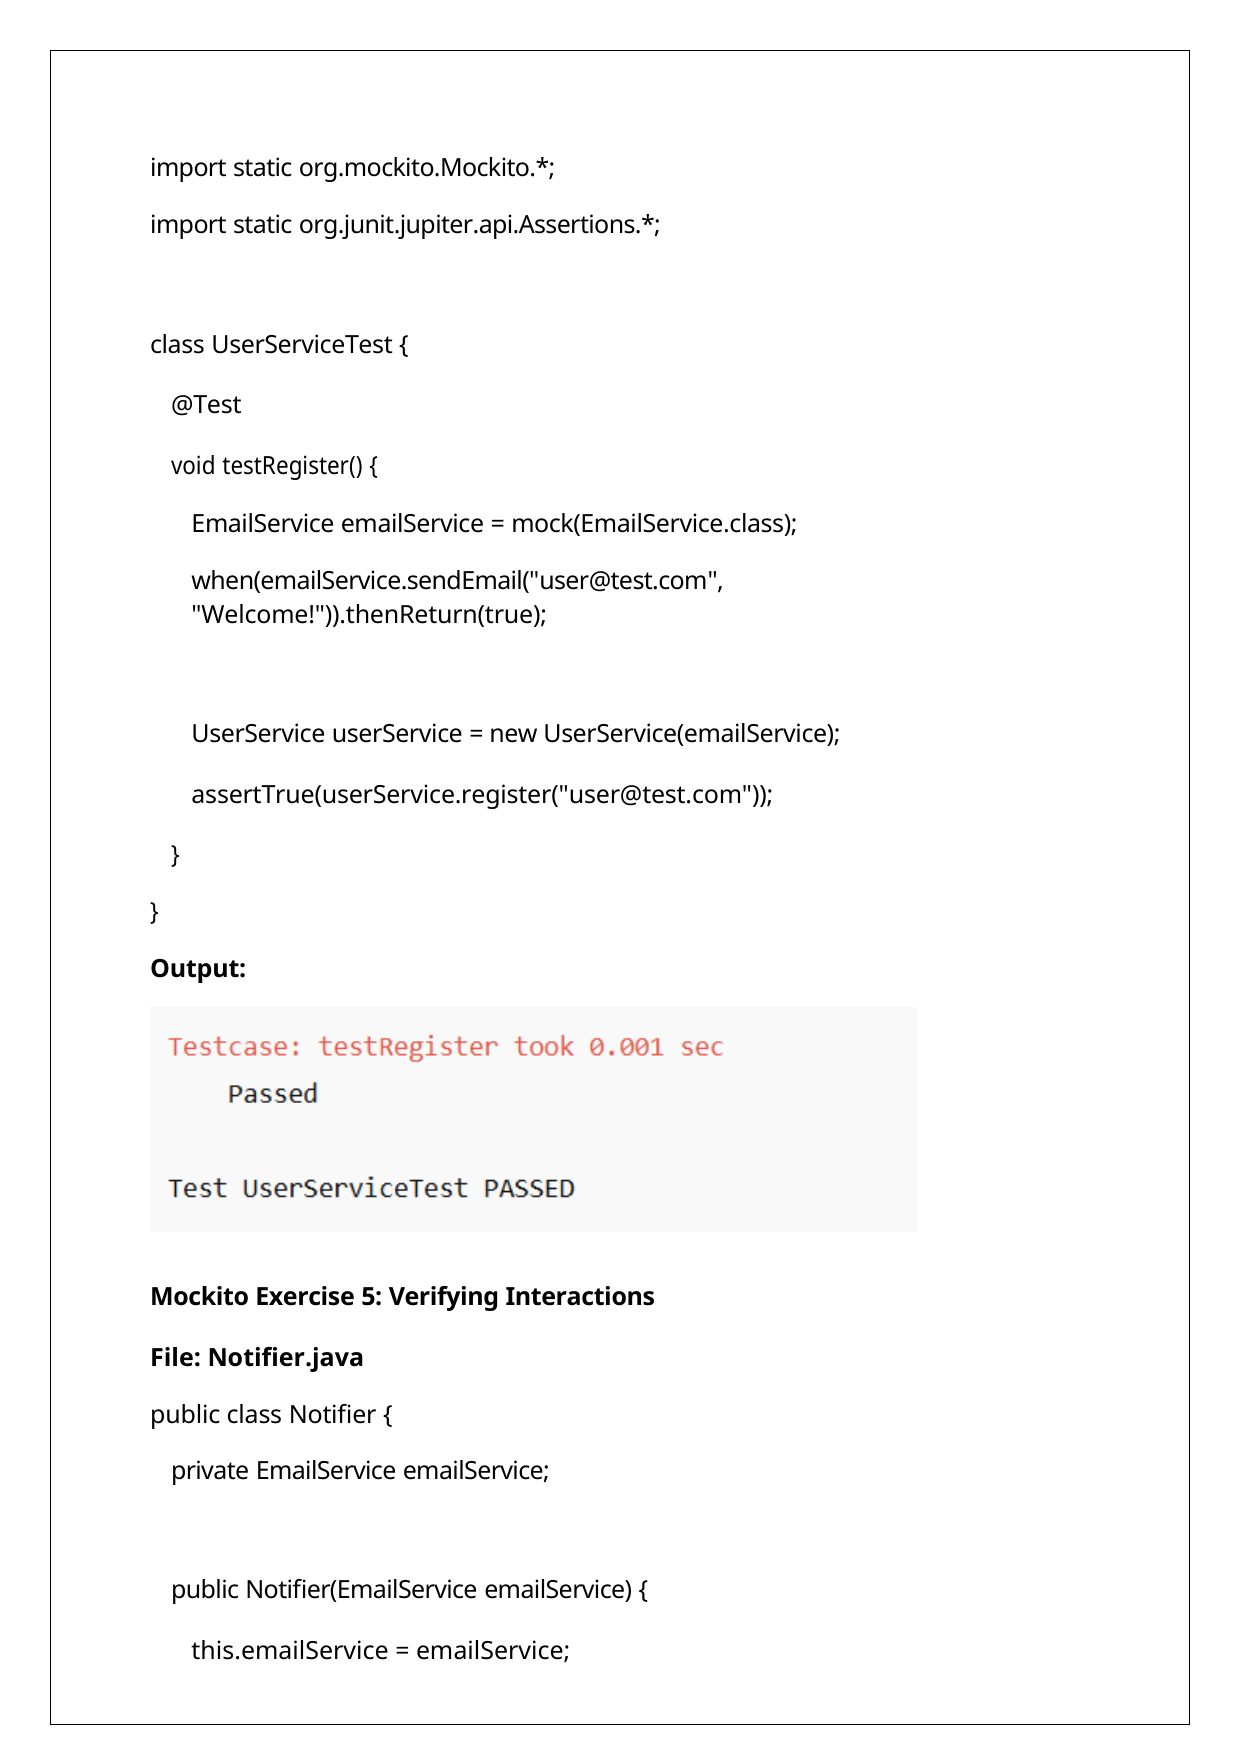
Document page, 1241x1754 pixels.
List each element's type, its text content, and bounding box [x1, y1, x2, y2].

text class UserServiceTest { @Test [150, 326, 456, 421]
text public class Notifier { [150, 1401, 1063, 1429]
text EmailService emailService = mock(EmailService.class); [191, 505, 1063, 539]
text } [171, 837, 1063, 871]
text import static org.mockito.Mockito.*; [150, 150, 1063, 184]
text import static org.junit.jupiter.api.Assertions.*; [150, 207, 1063, 241]
text when(emailService.sendEmail("user@test.com", "Welcome!")).thenReturn(true); [191, 562, 1063, 630]
text void testRegister() { [171, 448, 1063, 482]
text } [150, 894, 1063, 928]
text private EmailService emailService; [171, 1452, 1063, 1486]
text Output: [150, 951, 1063, 985]
text UserService userService = new UserService(emailService); assertTrue(userService.register("user@test.com")); [191, 716, 1063, 810]
picture [150, 1007, 918, 1232]
text public Notifier(EmailService emailService) { this.emailService = emailService; [171, 1572, 664, 1666]
text Mockito Exercise 5: Verifying Interactions File: Notifier.java [150, 1278, 664, 1373]
